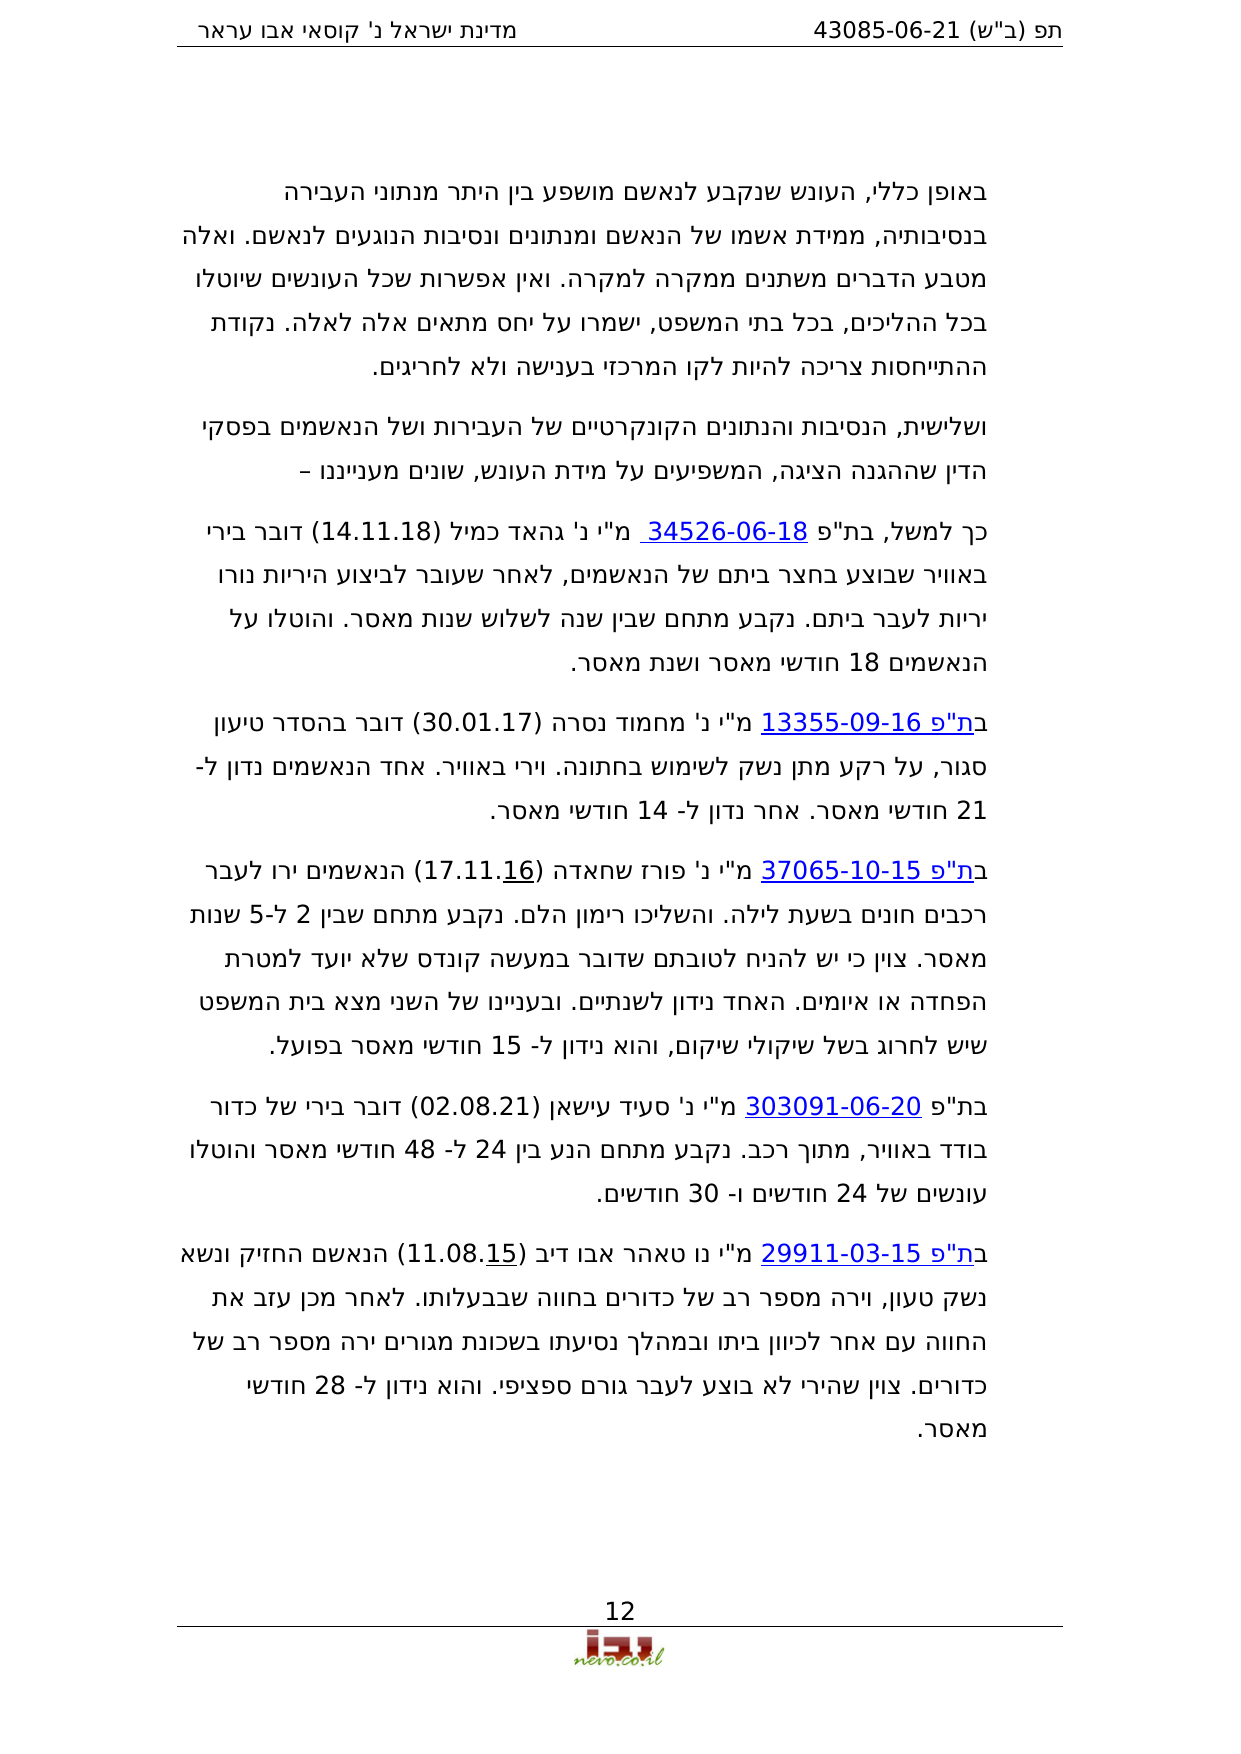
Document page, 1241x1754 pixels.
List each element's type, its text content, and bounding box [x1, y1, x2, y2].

picture [574, 1629, 666, 1667]
text בת"פ 13355-09-16 מ"י נ' מחמוד נסרה (30.01.17) דובר בהסדר טיעון סגור, על רקע מתן נשק לשימוש בחתונה. וירי באוויר. אחד הנאשמים נדון ל- 21 חודשי מאסר. אחר נדון ל- 14 חודשי מאסר. [177, 708, 988, 825]
text כך למשל, בת"פ 34526-06-18 מ"י נ' גהאד כמיל (14.11.18) דובר בירי באוויר שבוצע בחצר ביתם של הנאשמים, לאחר שעובר לביצוע היריות נורו יריות לעבר ביתם. נקבע מתחם שבין שנה לשלוש שנות מאסר. והוטלו על הנאשמים 18 חודשי מאסר ושנת מאסר. [177, 517, 988, 677]
text בת"פ 303091-06-20 מ"י נ' סעיד עישאן (02.08.21) דובר בירי של כדור בודד באוויר, מתוך רכב. נקבע מתחם הנע בין 24 ל- 48 חודשי מאסר והוטלו עונשים של 24 חודשים ו- 30 חודשים. [177, 1092, 988, 1208]
text בת"פ 29911-03-15 מ"י נו טאהר אבו דיב (11.08.15) הנאשם החזיק ונשא נשק טעון, וירה מספר רב של כדורים בחווה שבבעלותו. לאחר מכן עזב את החווה עם אחר לכיוון ביתו ובמהלך נסיעתו בשכונת מגורים ירה מספר רב של כדורים. צוין שהירי לא בוצע לעבר גורם ספציפי. והוא נידון ל- 28 חודשי מאסר. [177, 1240, 988, 1444]
text באופן כללי, העונש שנקבע לנאשם מושפע בין היתר מנתוני העבירה בנסיבותיה, ממידת אשמו של הנאשם ומנתונים ונסיבות הנוגעים לנאשם. ואלה מטבע הדברים משתנים ממקרה למקרה. ואין אפשרות שכל העונשים שיוטלו בכל ההליכים, בכל בתי המשפט, ישמרו על יחס מתאים אלה לאלה. נקודת ההתייחסות צריכה להיות לקו המרכזי בענישה ולא לחריגים. [177, 177, 988, 381]
text ושלישית, הנסיבות והנתונים הקונקרטיים של העבירות ושל הנאשמים בפסקי הדין שההגנה הציגה, המשפיעים על מידת העונש, שונים מענייננו – [177, 413, 988, 486]
text בת"פ 37065-10-15 מ"י נ' פורז שחאדה (17.11.16) הנאשמים ירו לעבר רכבים חונים בשעת לילה. והשליכו רימון הלם. נקבע מתחם שבין 2 ל-5 שנות מאסר. צוין כי יש להניח לטובתם שדובר במעשה קונדס שלא יועד למטרת הפחדה או איומים. האחד נידון לשנתיים. ובעניינו של השני מצא בית המשפט שיש לחרוג בשל שיקולי שיקום, והוא נידון ל- 15 חודשי מאסר בפועל. [177, 856, 1063, 1061]
